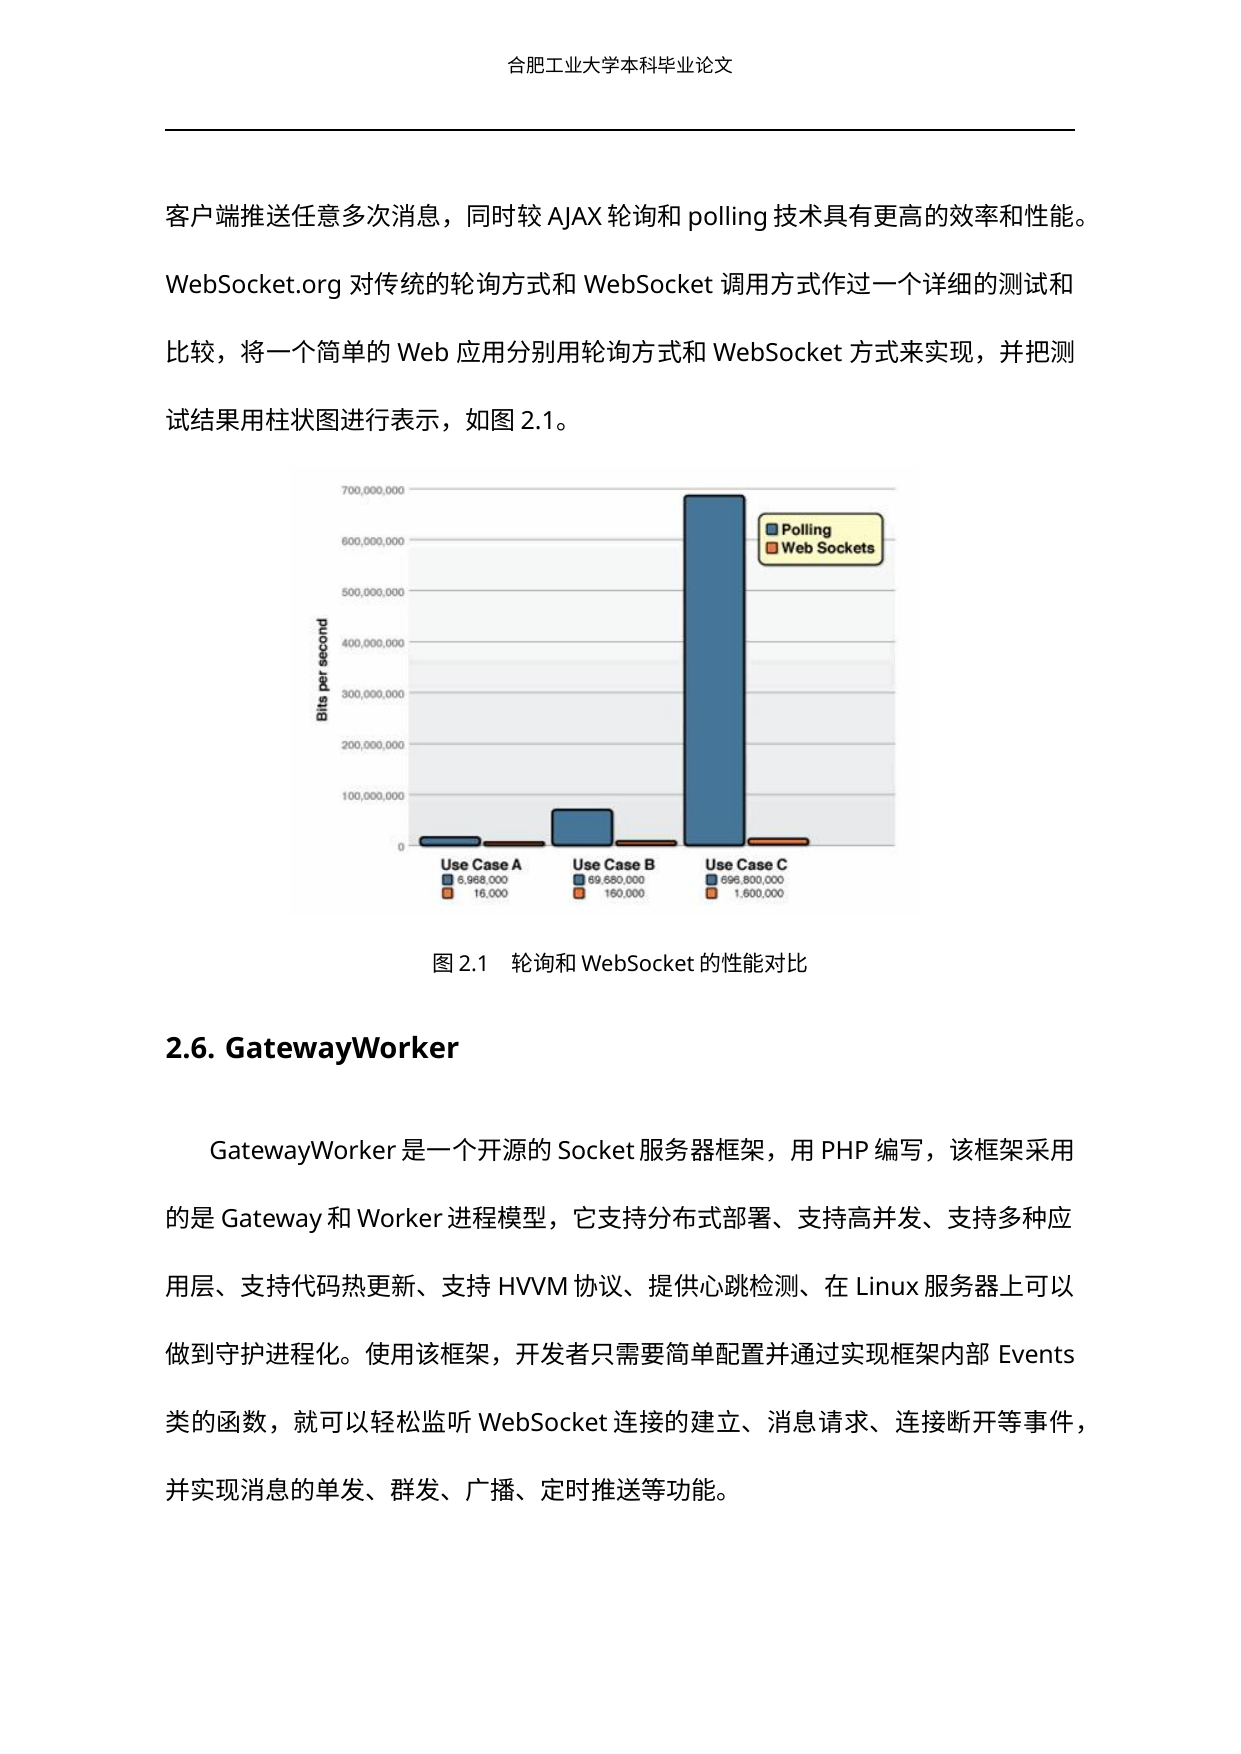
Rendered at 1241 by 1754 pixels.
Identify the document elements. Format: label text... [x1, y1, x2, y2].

text 图2.1 轮询和WebSocket的性能对比 [165, 945, 1075, 979]
picture [290, 466, 919, 915]
list GatewayWorker [165, 1013, 1075, 1081]
text GatewayWorker是一个开源的Socket服务器框架，用PHP编写，该框架采用的是Gateway和Worker进程模型，它支持分布式部署、支持高并发、支持多种应用层、支持代码热更新、支持HVVM协议、提供心跳检测、在Linux服务器上可以做到守护进程化。使用该框架，开发者只需要简单配置并通过实现框架内部Events类的函数，就可以轻松监听WebSocket连接的建立、消息请求、连接断开等事件，并实现消息的单发、群发、广播、定时推送等功能。 [165, 1115, 1075, 1522]
